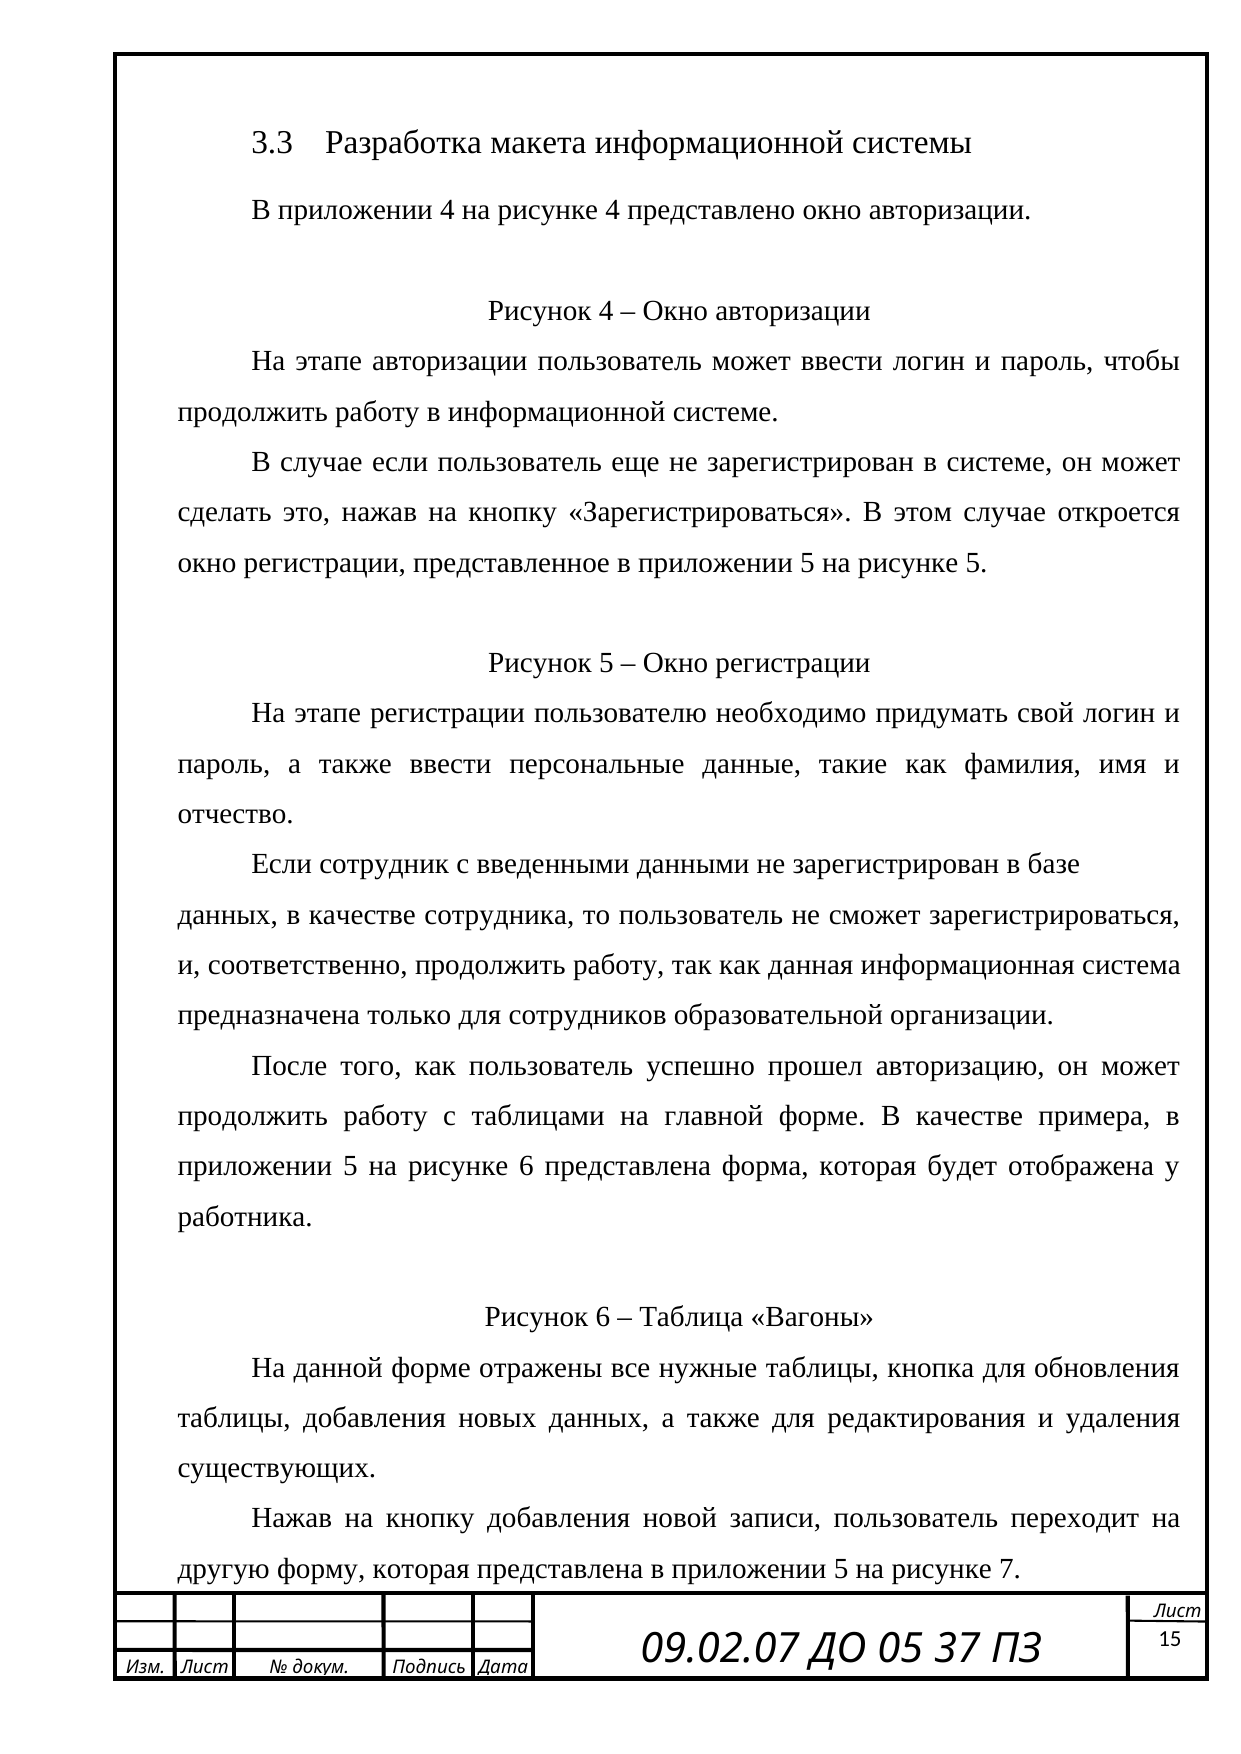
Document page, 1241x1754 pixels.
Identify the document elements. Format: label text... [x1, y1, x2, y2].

text Рисунок 5 – Окно регистрации [177, 645, 1181, 679]
text Рисунок 4 – Окно авторизации [177, 293, 1181, 327]
text В случае если пользователь еще не зарегистрирован в системе, он может сделать это, нажав на кнопку «Зарегистрироваться». В этом случае откроется окно регистрации, представленное в приложении 5 на рисунке 5. [177, 444, 1181, 578]
text На этапе регистрации пользователю необходимо придумать свой логин и пароль, а также ввести персональные данные, такие как фамилия, имя и отчество. [177, 696, 1181, 830]
text На этапе авторизации пользователь может ввести логин и пароль, чтобы продолжить работу в информационной системе. [177, 343, 1181, 427]
text Рисунок 6 – Таблица «Вагоны» [177, 1299, 1181, 1333]
text В приложении 4 на рисунке 4 представлено окно авторизации. [177, 192, 1181, 226]
text После того, как пользователь успешно прошел авторизацию, он может продолжить работу с таблицами на главной форме. В качестве примера, в приложении 5 на рисунке 6 представлена форма, которая будет отображена у работника. [177, 1048, 1181, 1232]
subtitle Разработка макета информационной системы [177, 122, 1181, 161]
text данных, в качестве сотрудника, то пользователь не сможет зарегистрироваться, и, соответственно, продолжить работу, так как данная информационная система предназначена только для сотрудников образовательной организации. [177, 897, 1181, 1031]
text Если сотрудник с введенными данными не зарегистрирован в базе [177, 847, 1181, 880]
text На данной форме отражены все нужные таблицы, кнопка для обновления таблицы, добавления новых данных, а также для редактирования и удаления существующих. [177, 1350, 1181, 1484]
text Нажав на кнопку добавления новой записи, пользователь переходит на другую форму, которая представлена в приложении 5 на рисунке 7. [177, 1501, 1181, 1584]
